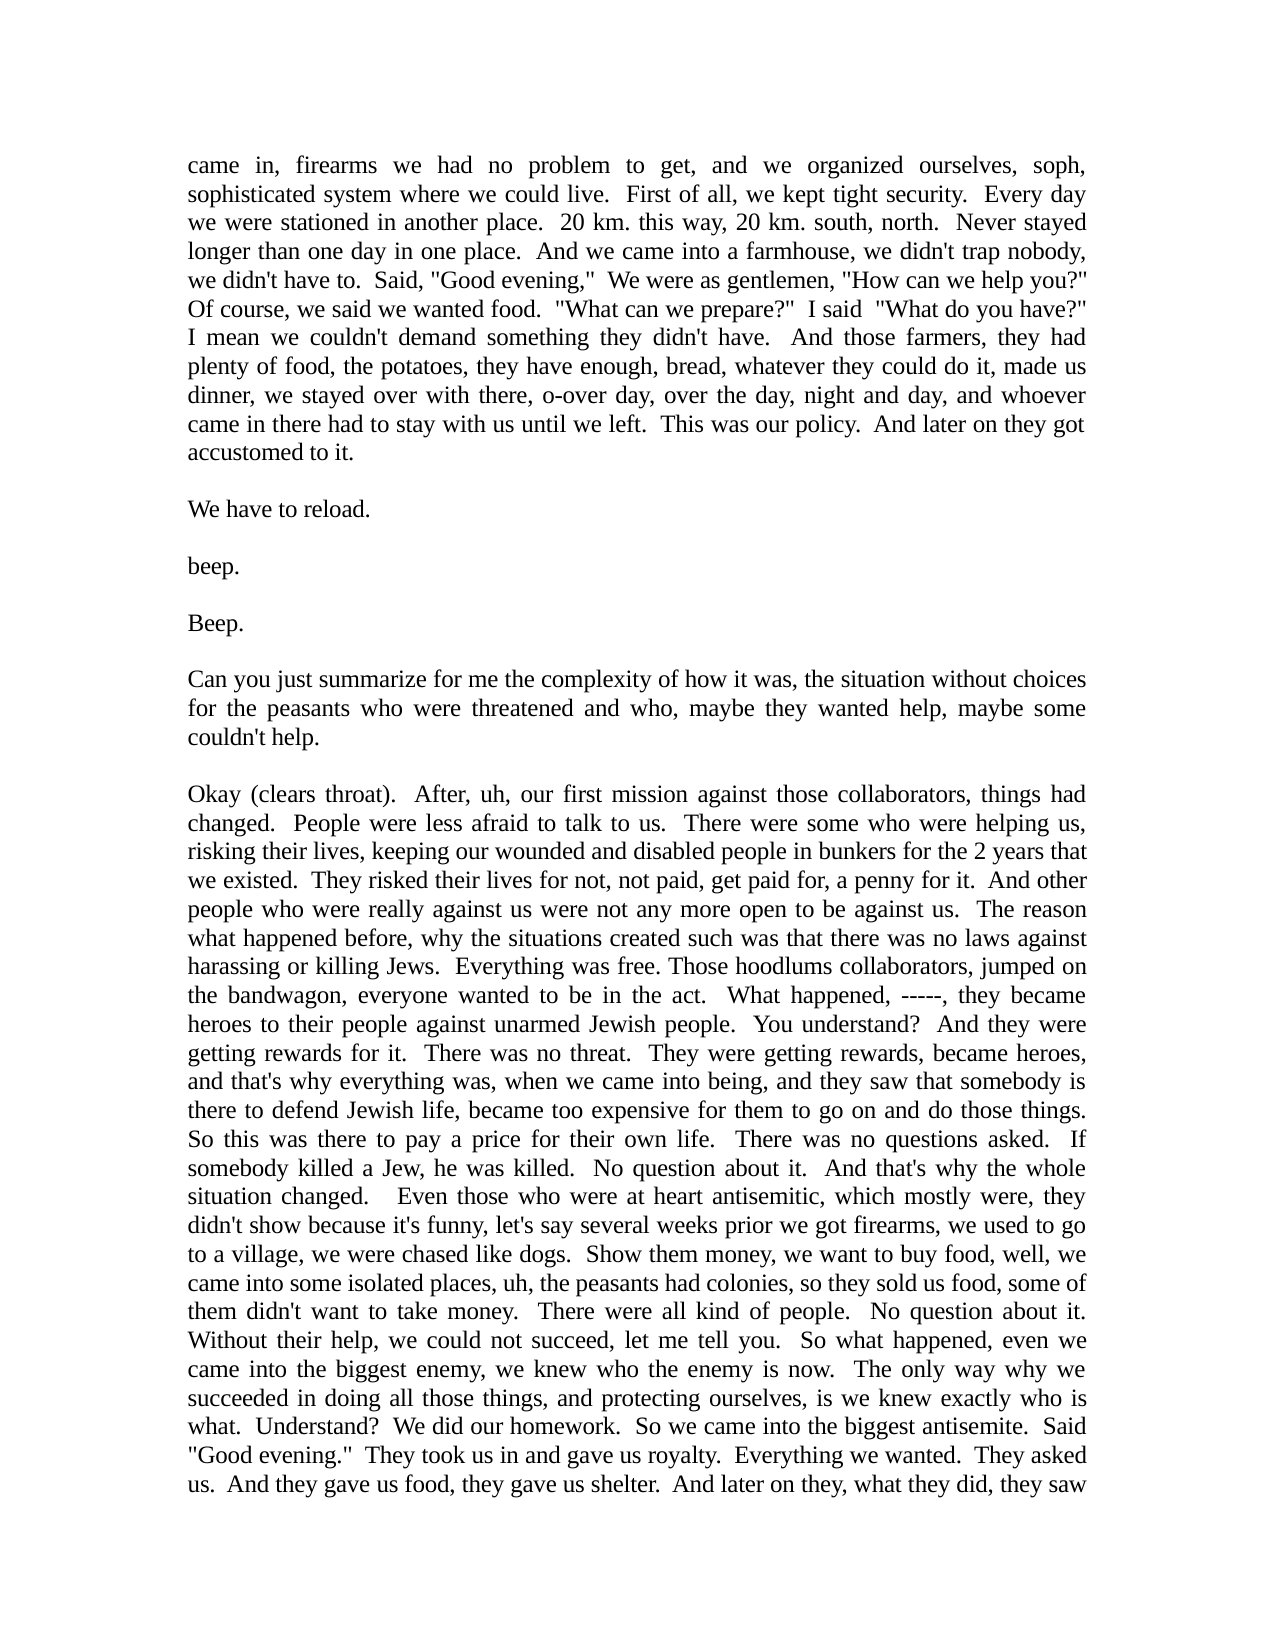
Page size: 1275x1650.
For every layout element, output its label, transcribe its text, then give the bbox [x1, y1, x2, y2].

text Can you just summarize for me the complexity of how it was, the situation without choices for the peasants who were threatened and who, maybe they wanted help, maybe some couldn't help. [187, 725, 1087, 811]
text Beep. [187, 667, 1087, 696]
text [187, 840, 1087, 1472]
text We have to reload. [187, 552, 1087, 581]
text beep. [187, 610, 1087, 639]
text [187, 150, 1087, 524]
